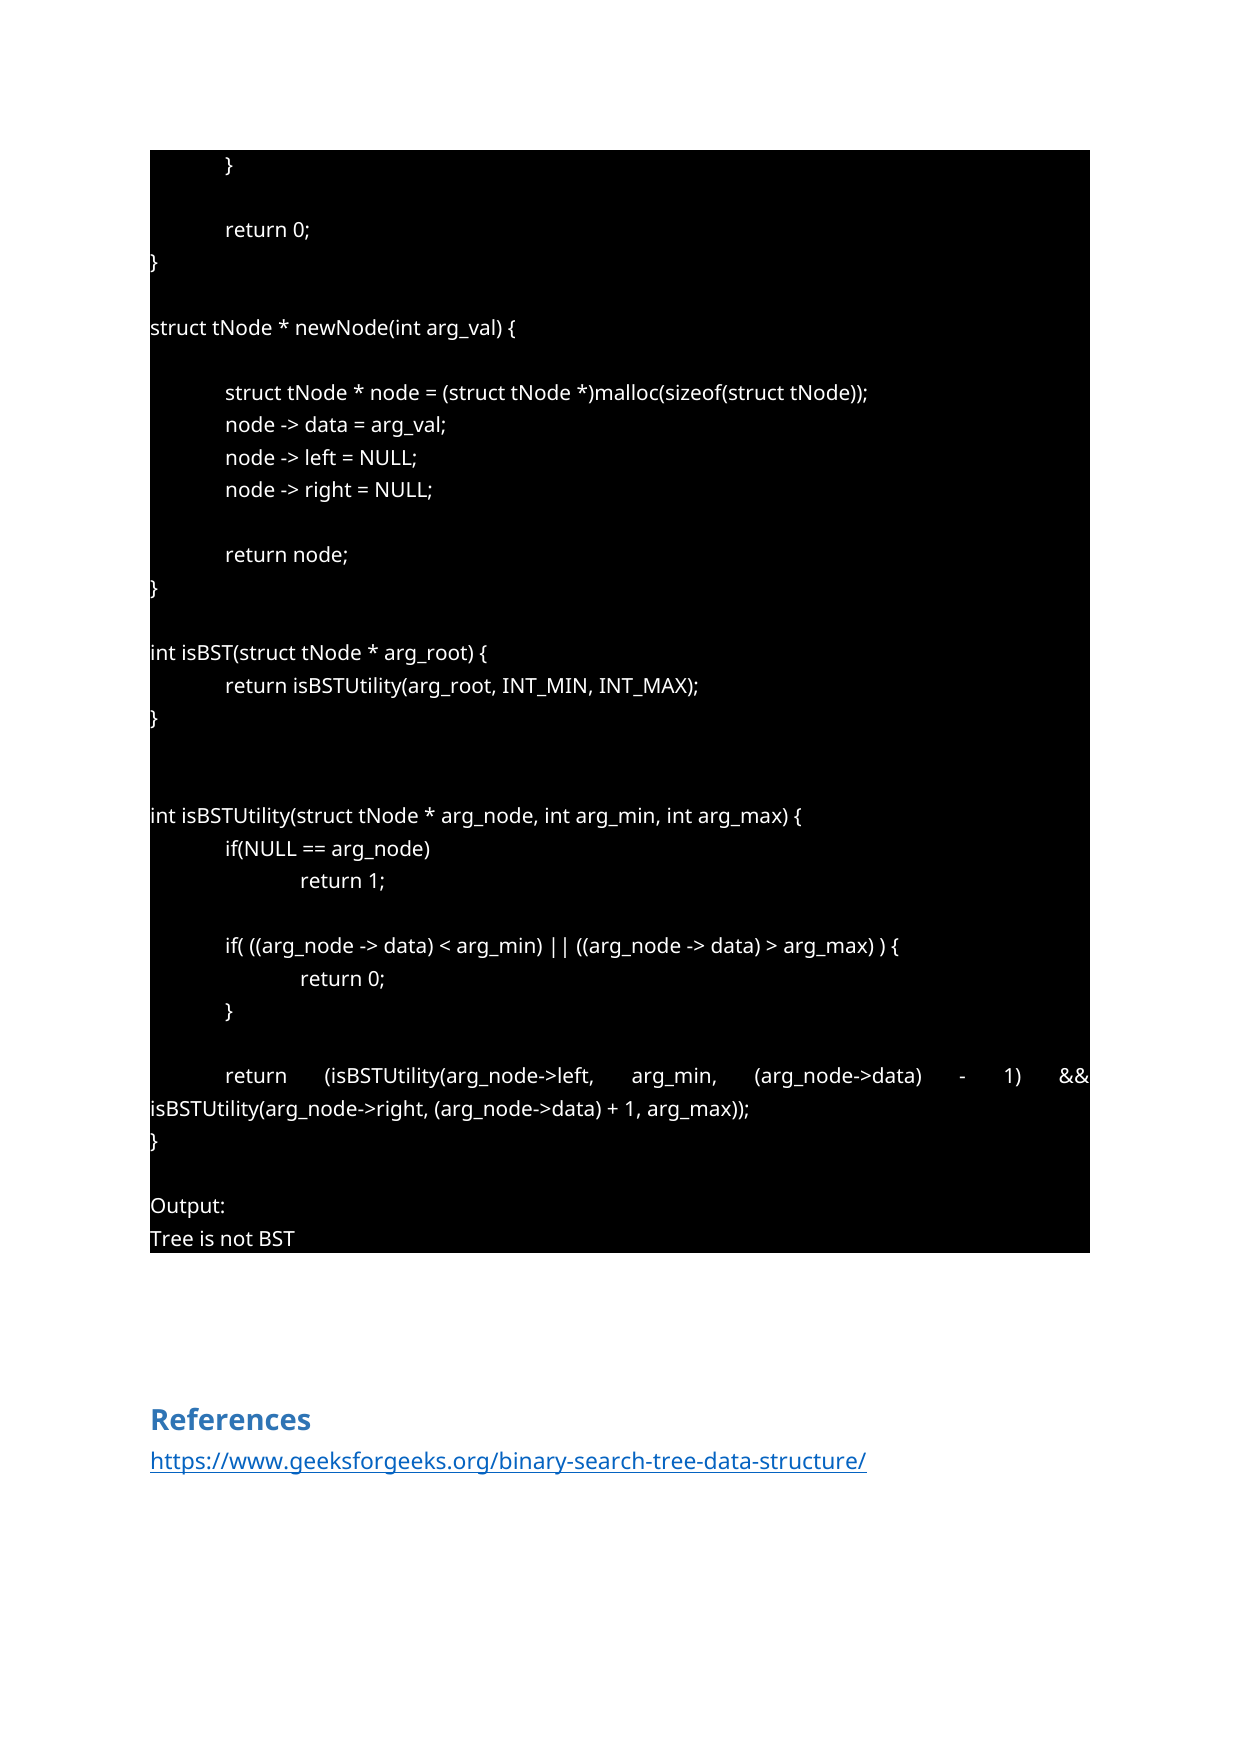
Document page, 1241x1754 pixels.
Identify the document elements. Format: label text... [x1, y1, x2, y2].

text } [150, 996, 1090, 1025]
text } [150, 150, 1090, 178]
text } [150, 703, 1090, 732]
text if(NULL == arg_node) [150, 834, 1090, 862]
text Output: [150, 1192, 1090, 1220]
text } [150, 247, 1090, 276]
text return 0; [150, 964, 1090, 992]
text } [150, 573, 1090, 601]
text } [150, 1126, 1090, 1155]
text return node; [150, 540, 1090, 569]
text struct tNode * newNode(int arg_val) { [150, 313, 1090, 341]
text Tree is not BST [150, 1224, 1090, 1253]
text if( ((arg_node -> data) < arg_min) || ((arg_node -> data) > arg_max) ) { [150, 931, 1090, 960]
text node -> left = NULL; [150, 443, 1090, 471]
text return (isBSTUtility(arg_node->left, arg_min, (arg_node->data) - 1) && isBSTUtility(arg_node->right, (arg_node->data) + 1, arg_max)); [150, 1061, 1090, 1122]
text node -> data = arg_val; [150, 410, 1090, 439]
text int isBSTUtility(struct tNode * arg_node, int arg_min, int arg_max) { [150, 801, 1090, 830]
text node -> right = NULL; [150, 476, 1090, 504]
text https://www.geeksforgeeks.org/binary-search-tree-data-structure/ [150, 1445, 1090, 1476]
text return 1; [150, 866, 1090, 895]
text int isBST(struct tNode * arg_root) { [150, 638, 1090, 667]
text struct tNode * node = (struct tNode *)malloc(sizeof(struct tNode)); [150, 378, 1090, 406]
subtitle References [150, 1399, 1090, 1439]
text return 0; [150, 215, 1090, 243]
text return isBSTUtility(arg_root, INT_MIN, INT_MAX); [150, 671, 1090, 699]
